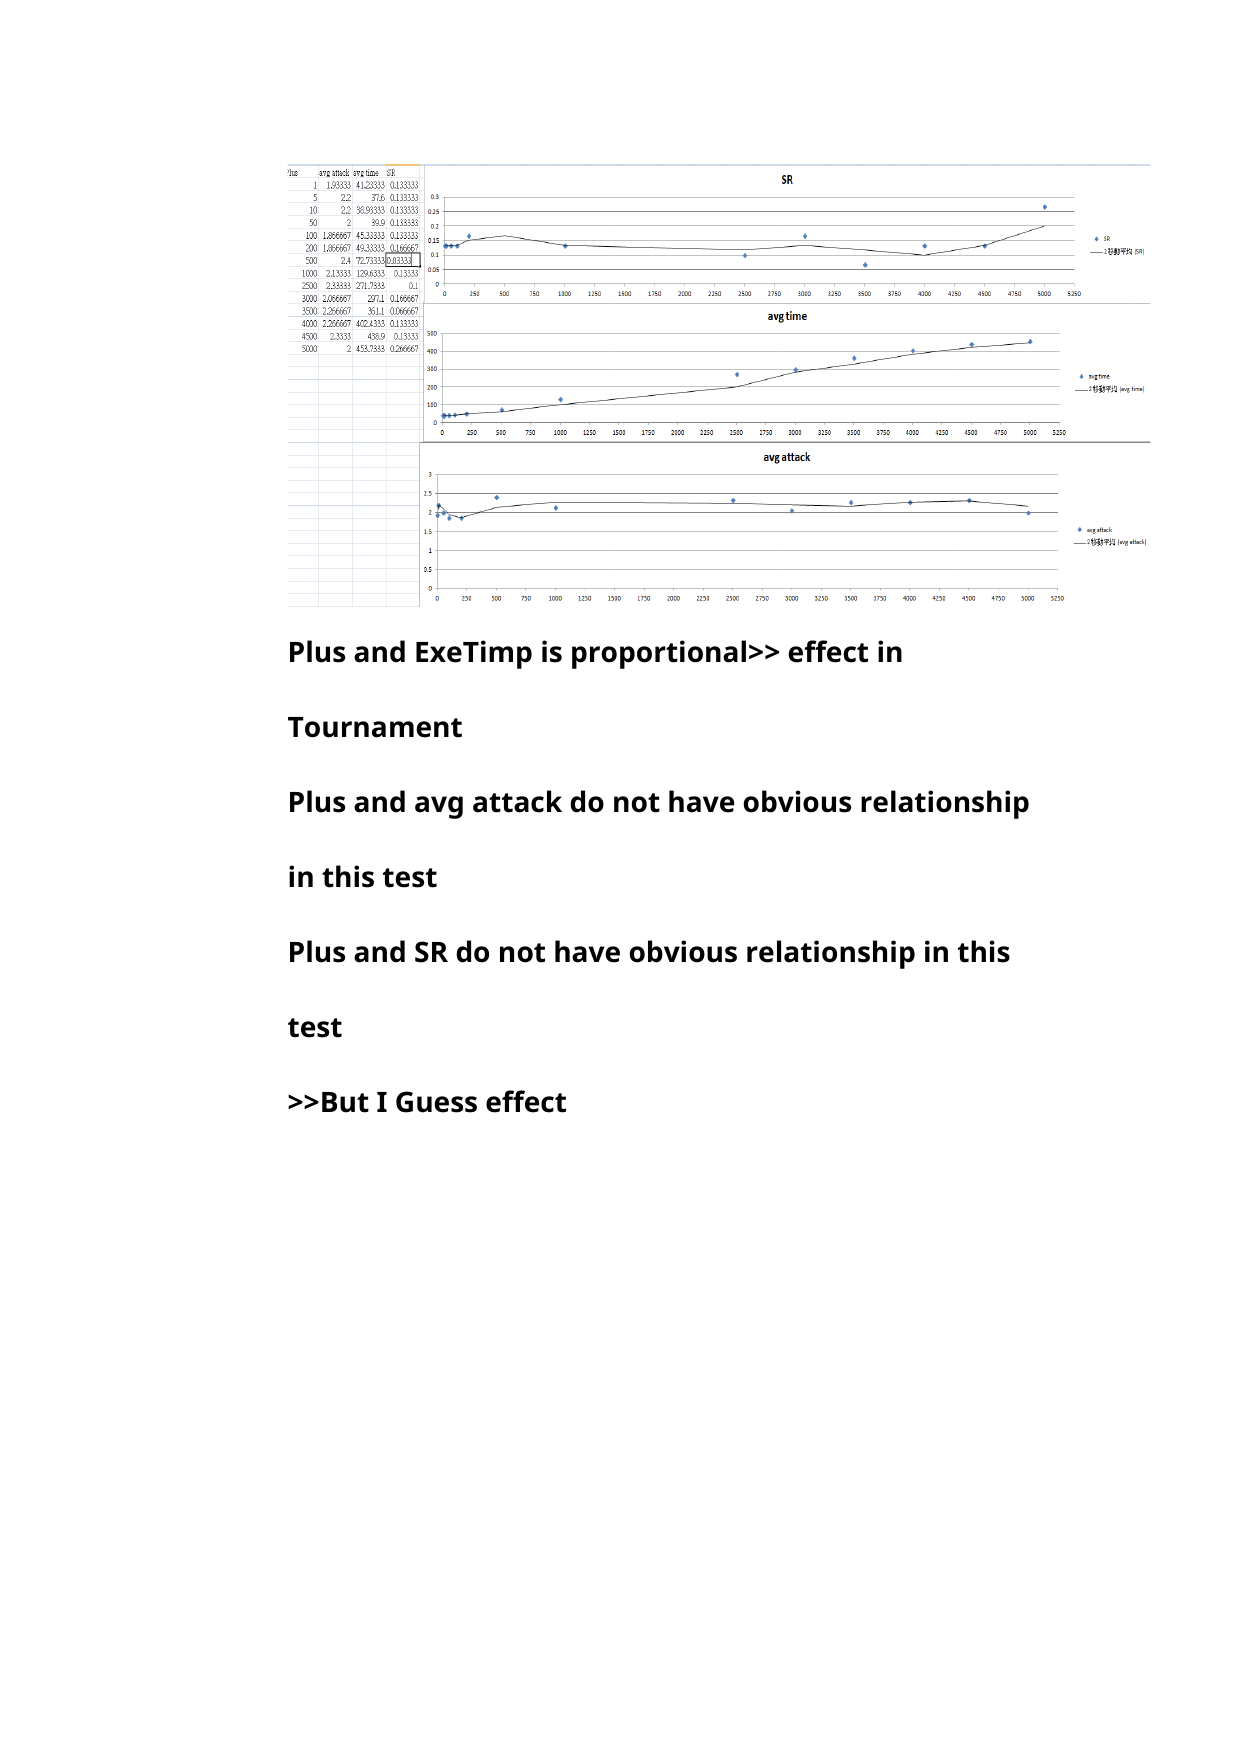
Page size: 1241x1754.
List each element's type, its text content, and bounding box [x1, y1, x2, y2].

subtitle Plus and avg attack do not have obvious relationship in this test [287, 764, 1053, 914]
picture [287, 164, 1151, 607]
subtitle >>But I Guess effect [287, 1064, 1053, 1139]
subtitle Plus and ExeTimp is proportional>> effect in Tournament [287, 614, 1053, 764]
subtitle Plus and SR do not have obvious relationship in this test [287, 914, 1053, 1064]
